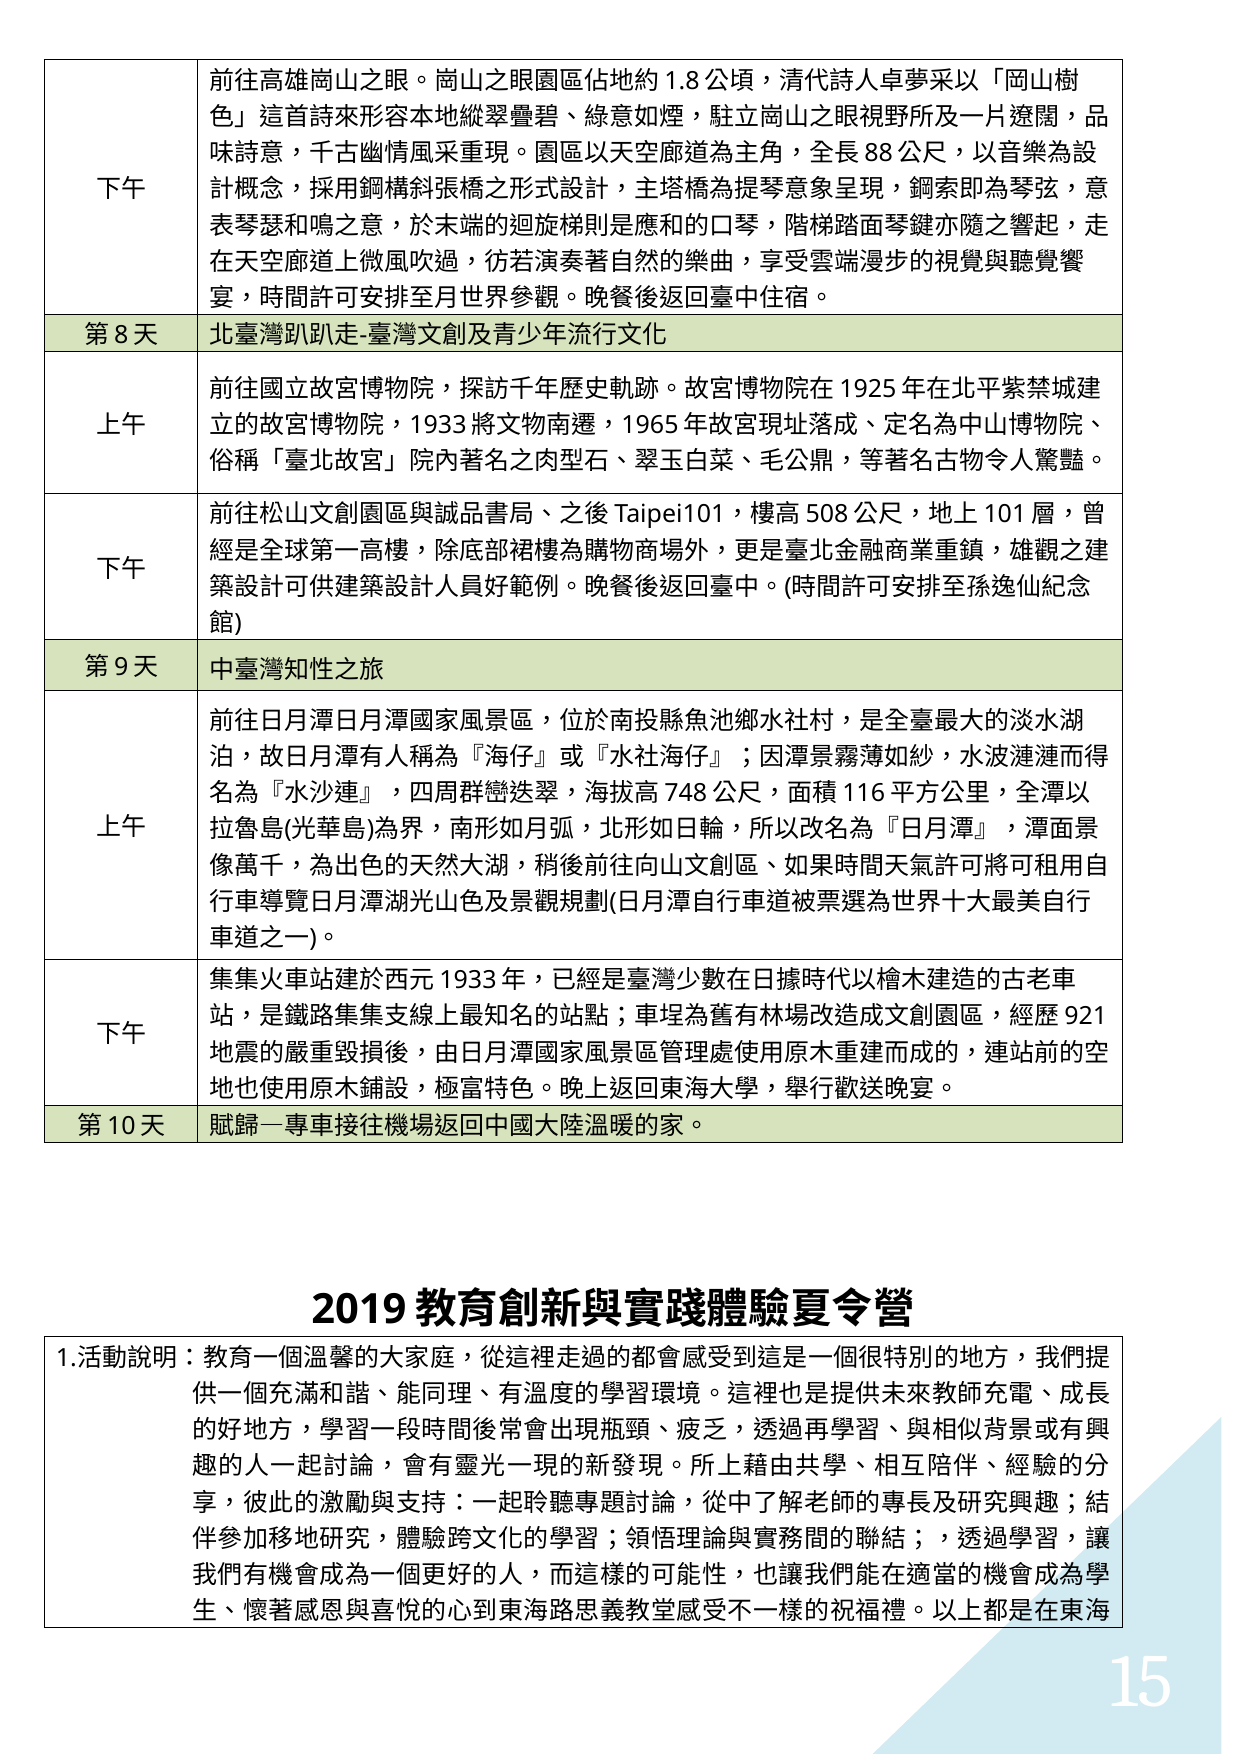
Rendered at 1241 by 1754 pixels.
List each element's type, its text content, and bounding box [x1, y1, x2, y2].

table_cell 中臺灣知性之旅 [198, 640, 1122, 690]
table_cell 前往松山文創園區與誠品書局、之後Taipei101，樓高508公尺，地上101層，曾經是全球第一高樓，除底部裙樓為購物商場外，更是臺北金融商業重鎮，雄觀之建築設計可供建築設計人員好範例。晚餐後返回臺中。(時間許可安排至孫逸仙紀念館) [198, 494, 1122, 639]
table_cell 集集火車站建於西元1933年，已經是臺灣少數在日據時代以檜木建造的古老車站，是鐵路集集支線上最知名的站點；車埕為舊有林場改造成文創園區，經歷921地震的嚴重毀損後，由日月潭國家風景區管理處使用原木重建而成的，連站前的空地也使用原木鋪設，極富特色。晚上返回東海大學，舉行歡送晚宴。 [198, 960, 1122, 1104]
table_cell 前往日月潭日月潭國家風景區，位於南投縣魚池鄉水社村，是全臺最大的淡水湖泊，故日月潭有人稱為『海仔』或『水社海仔』；因潭景霧薄如紗，水波漣漣而得名為『水沙連』，四周群巒迭翠，海拔高748公尺，面積116平方公里，全潭以拉魯島(光華島)為界，南形如月弧，北形如日輪，所以改名為『日月潭』，潭面景像萬千，為出色的天然大湖，稍後前往向山文創區、如果時間天氣許可將可租用自行車導覽日月潭湖光山色及景觀規劃(日月潭自行車道被票選為世界十大最美自行車道之一)。 [198, 691, 1122, 958]
table_cell 第10天 [45, 1106, 197, 1142]
table_cell 上午 [45, 352, 197, 493]
table_cell 前往國立故宮博物院，探訪千年歷史軌跡。故宮博物院在1925年在北平紫禁城建立的故宮博物院，1933將文物南遷，1965年故宮現址落成、定名為中山博物院、俗稱「臺北故宮」院內著名之肉型石、翠玉白菜、毛公鼎，等著名古物令人驚豔。 [198, 352, 1122, 493]
table_cell 第8天 [45, 315, 197, 351]
table_cell 賦歸—專車接往機場返回中國大陸溫暖的家。 [198, 1106, 1122, 1142]
table_cell 前往高雄崗山之眼。崗山之眼園區佔地約1.8公頃，清代詩人卓夢采以「岡山樹色」這首詩來形容本地縱翠疊碧、綠意如煙，駐立崗山之眼視野所及一片遼闊，品味詩意，千古幽情風采重現。園區以天空廊道為主角，全長88公尺，以音樂為設計概念，採用鋼構斜張橋之形式設計，主塔橋為提琴意象呈現，鋼索即為琴弦，意表琴瑟和鳴之意，於末端的迴旋梯則是應和的口琴，階梯踏面琴鍵亦隨之響起，走在天空廊道上微風吹過，彷若演奏著自然的樂曲，享受雲端漫步的視覺與聽覺饗宴，時間許可安排至月世界參觀。晚餐後返回臺中住宿。 [198, 60, 1122, 314]
text 2019教育創新與實踐體驗夏令營 [74, 1276, 1152, 1336]
table_cell 第9天 [45, 640, 197, 690]
table_cell 下午 [45, 960, 197, 1104]
table_cell 下午 [45, 60, 197, 314]
table_cell 北臺灣趴趴走-臺灣文創及青少年流行文化 [198, 315, 1122, 351]
table_cell 下午 [45, 494, 197, 639]
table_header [45, 1337, 1122, 1627]
table_cell 上午 [45, 691, 197, 958]
